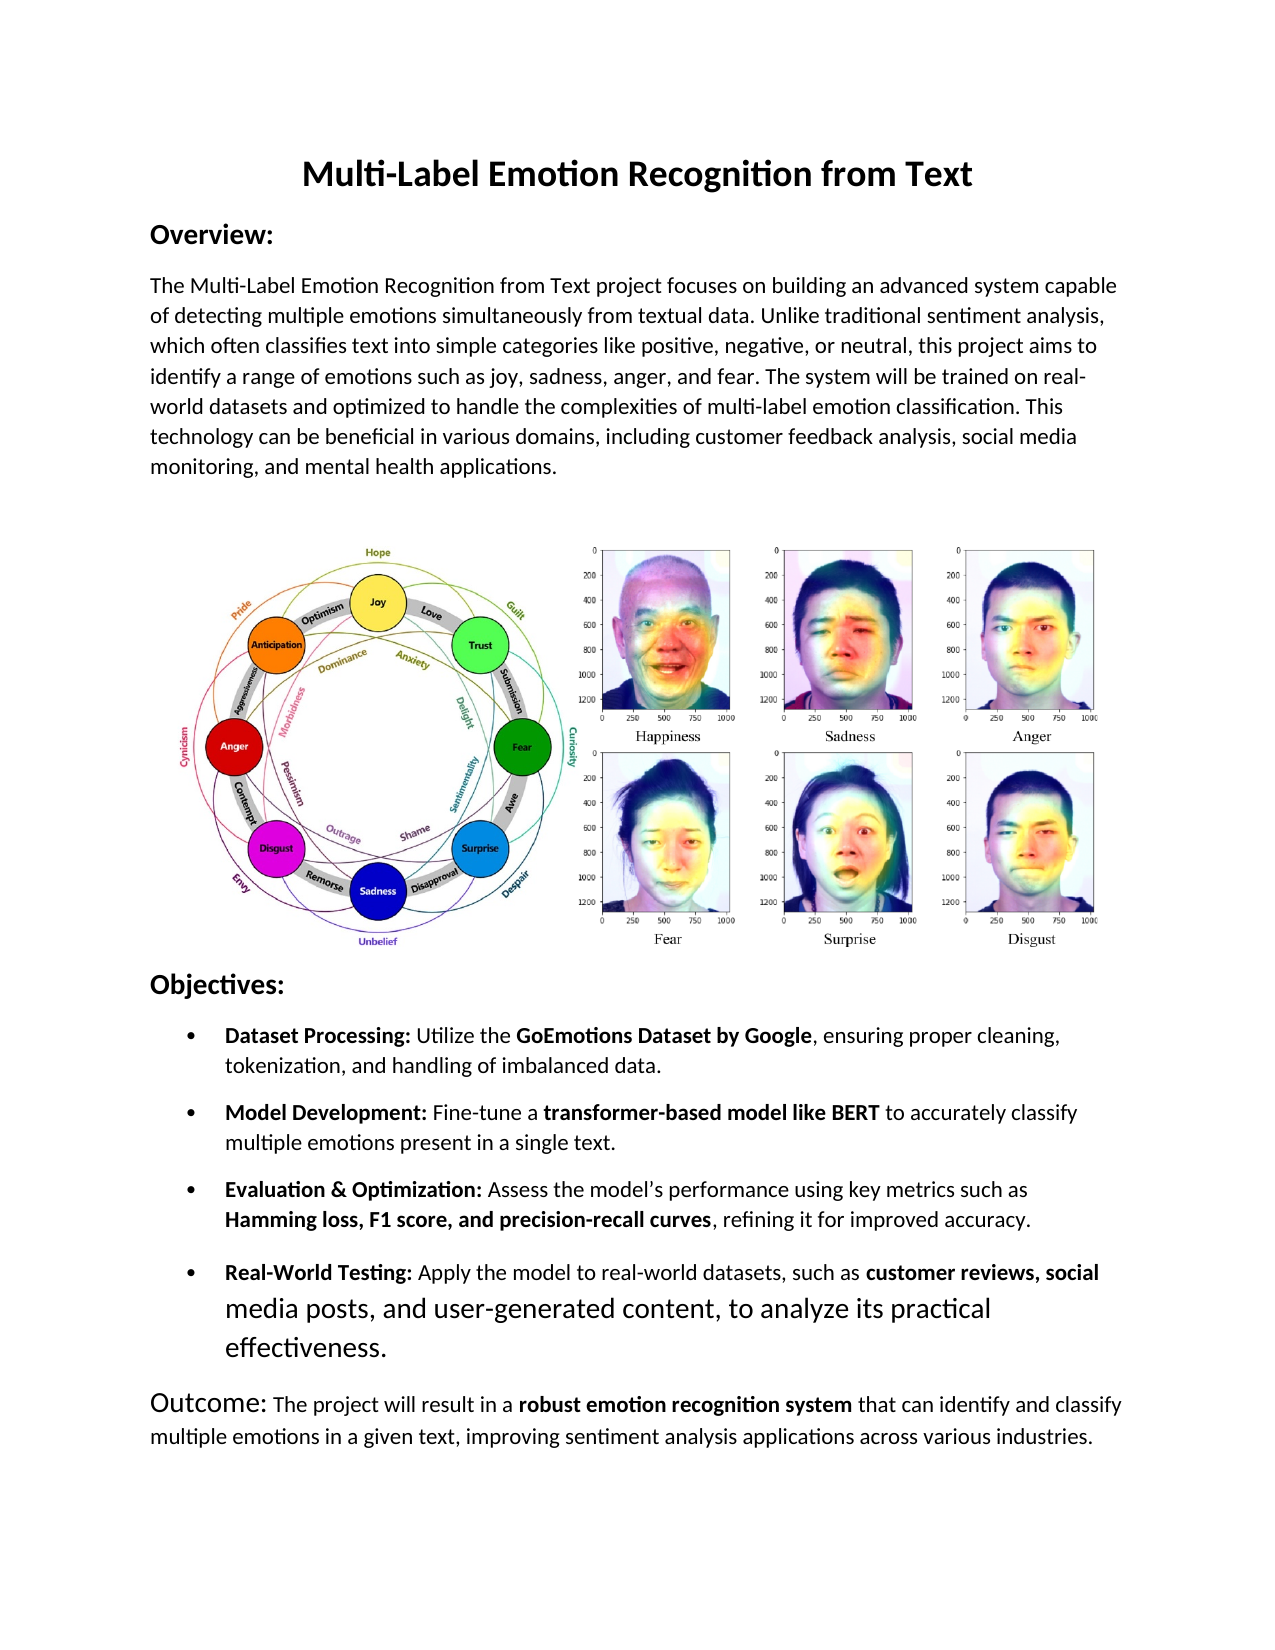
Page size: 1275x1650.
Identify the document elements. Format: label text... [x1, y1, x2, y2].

text The Multi-Label Emotion Recognition from Text project focuses on building an advanced system capable of detecting multiple emotions simultaneously from textual data. Unlike traditional sentiment analysis, which often classifies text into simple categories like positive, negative, or neutral, this project aims to identify a range of emotions such as joy, sadness, anger, and fear. The system will be trained on real-world datasets and optimized to handle the complexities of multi-label emotion classification. This technology can be beneficial in various domains, including customer feedback analysis, social media monitoring, and mental health applications. [150, 271, 1125, 481]
picture [177, 546, 1098, 947]
list Evaluation & Optimization: Assess the model’s performance using key metrics such as Hamming loss, F1 score, and precision-recall curves, refining it for improved accuracy. [187, 1175, 1125, 1233]
text Multi-Label Emotion Recognition from Text [150, 150, 1125, 196]
text Outcome: The project will result in a robust emotion recognition system that can identify and classify multiple emotions in a given text, improving sentiment analysis applications across various industries. [150, 1384, 1125, 1450]
list Dataset Processing: Utilize the GoEmotions Dataset by Google, ensuring proper cleaning, tokenization, and handling of imbalanced data. [187, 1021, 1125, 1079]
list Real-World Testing: Apply the model to real-world datasets, such as customer reviews, social media posts, and user-generated content, to analyze its practical effectiveness. [187, 1252, 1125, 1364]
text Overview: [150, 216, 1125, 252]
list Model Development: Fine-tune a transformer-based model like BERT to accurately classify multiple emotions present in a single text. [187, 1098, 1125, 1156]
text Objectives: [150, 966, 1125, 1001]
